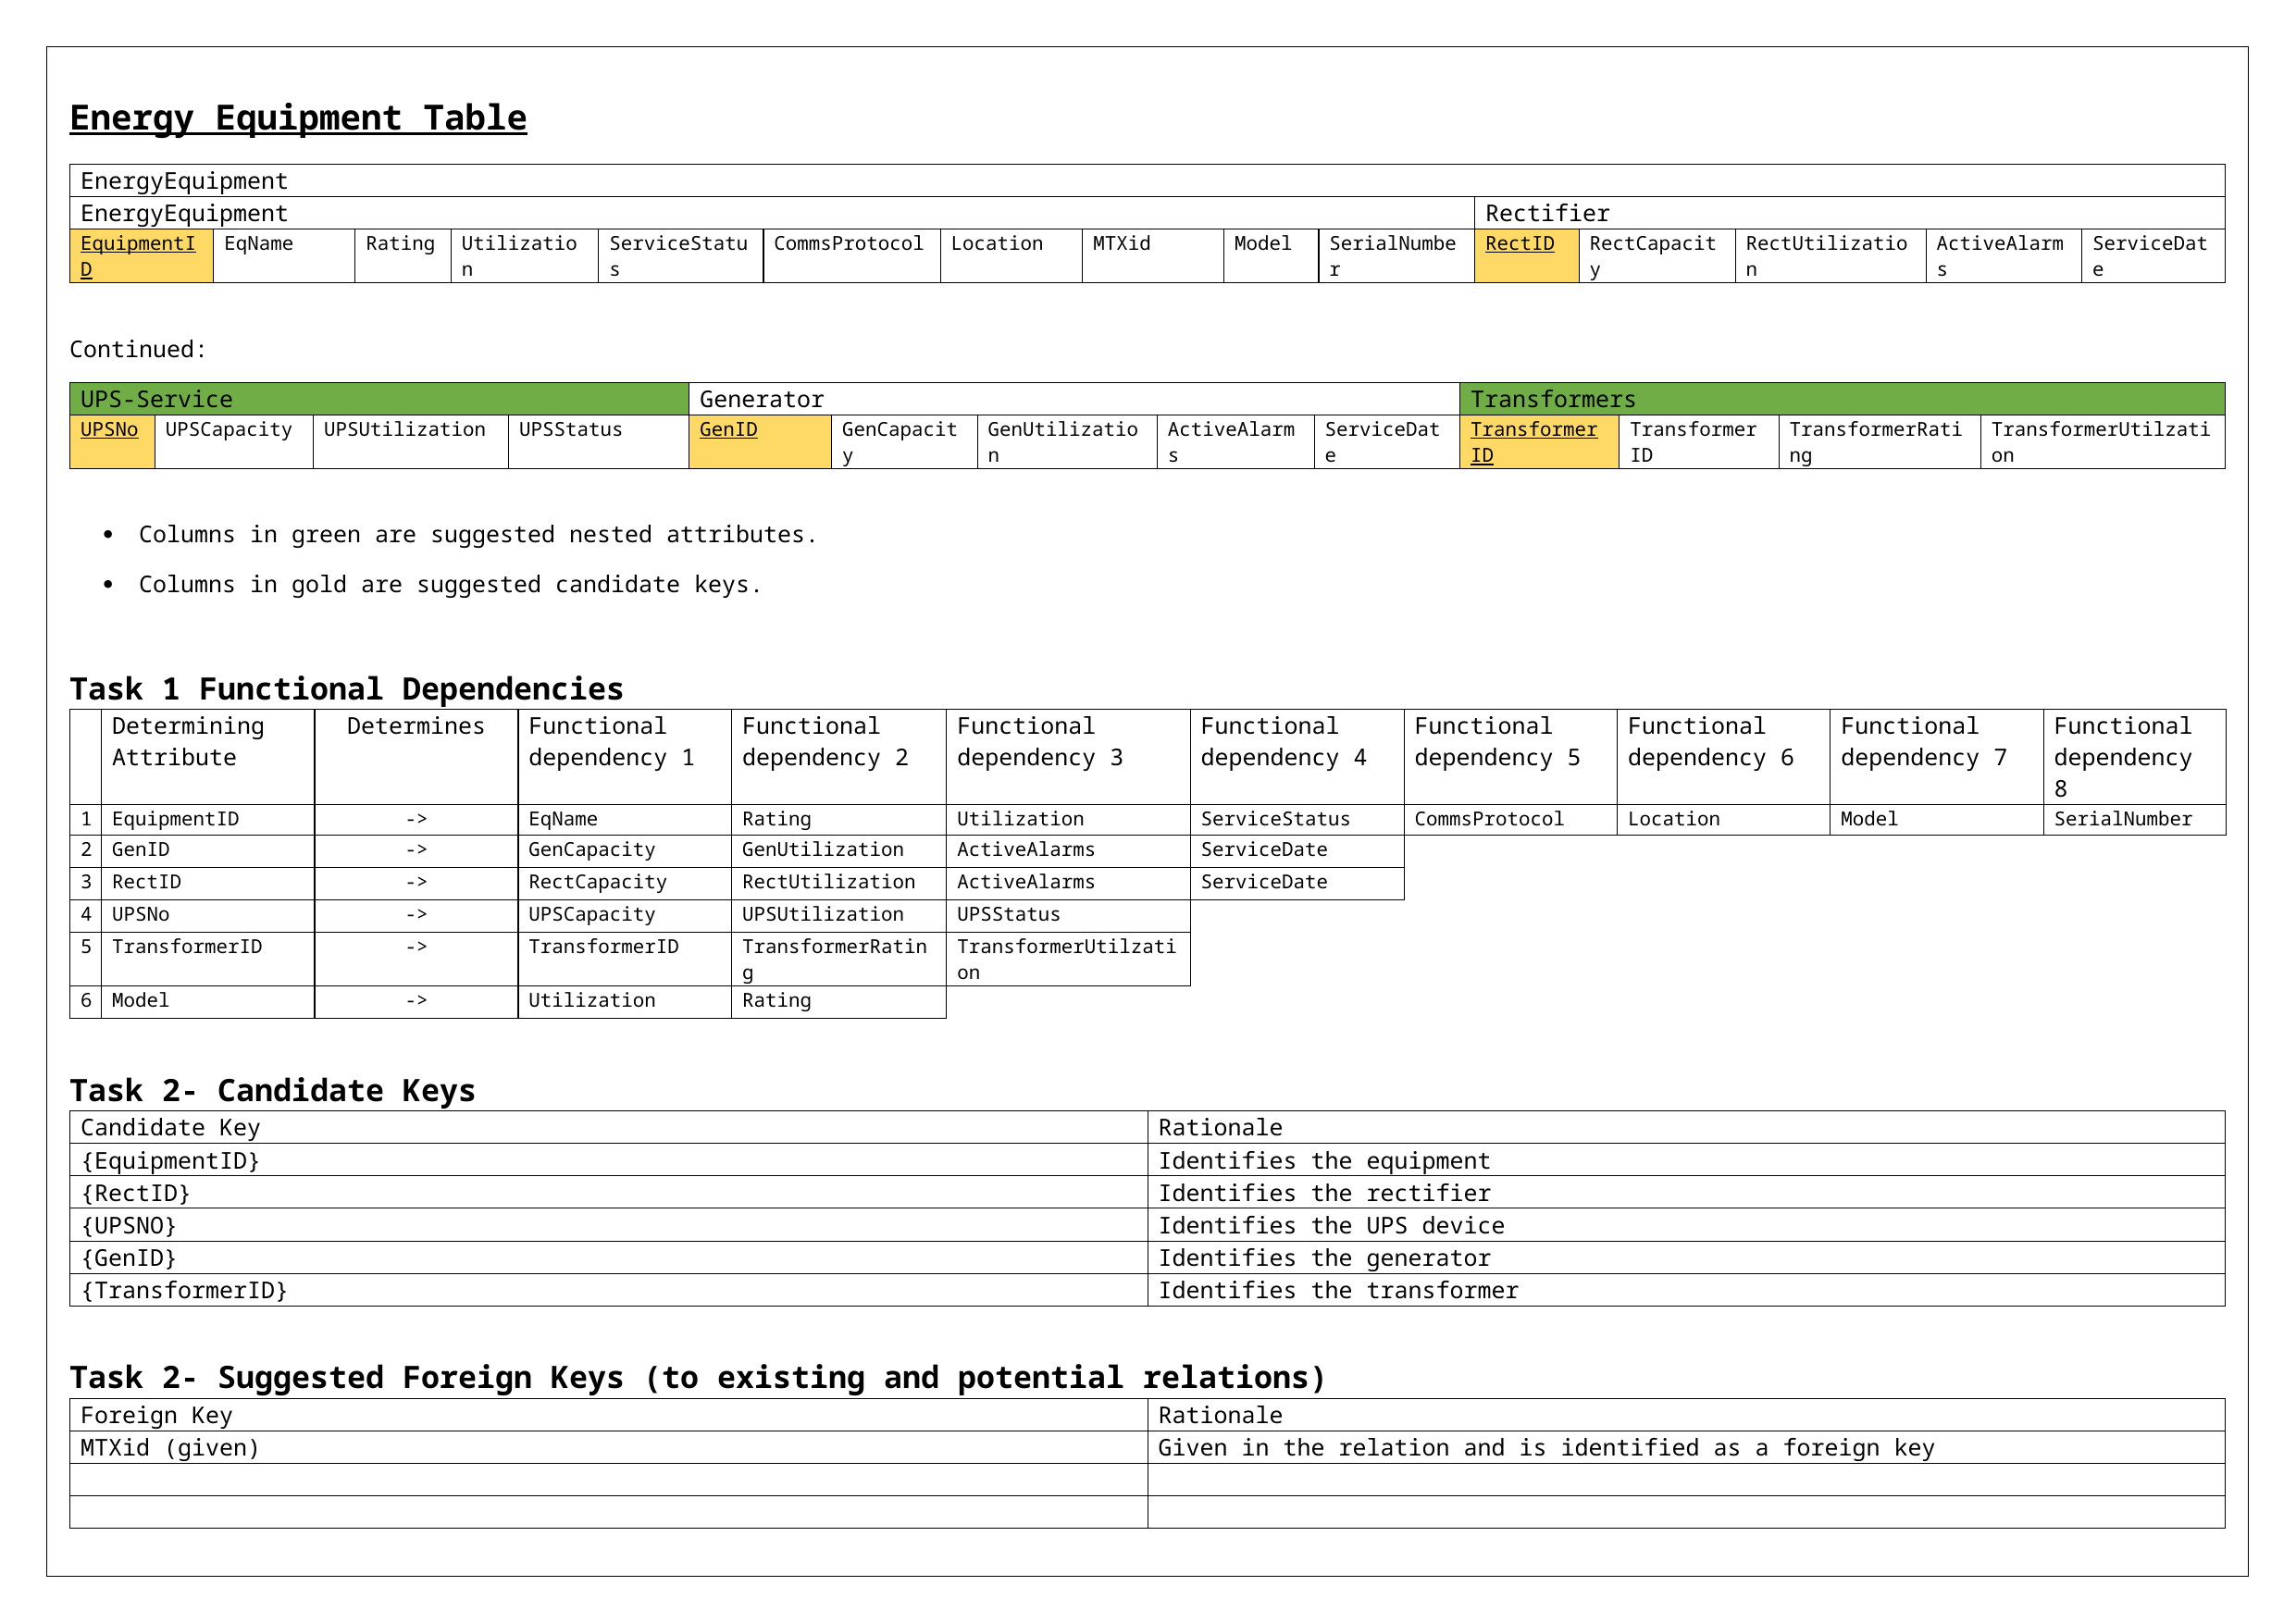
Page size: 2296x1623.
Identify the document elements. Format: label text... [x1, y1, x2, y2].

table_cell CommsProtocol [1405, 805, 1617, 835]
table_cell UPSStatus [509, 415, 689, 468]
table_cell UPSNo [102, 900, 314, 932]
table_cell -> [316, 986, 517, 1018]
table_cell GenCapacity [519, 836, 731, 867]
table_cell TransformerID [102, 933, 314, 985]
table_cell Rating [732, 986, 946, 1018]
table_cell RectID [102, 868, 314, 899]
table_cell 2 [70, 836, 101, 867]
table_cell RectUtilization [1736, 229, 1926, 282]
table_header Functional dependency 6 [1618, 710, 1830, 804]
table_cell Rating [732, 805, 946, 835]
table_header Transformers [1460, 383, 2225, 415]
table_header Functional dependency 8 [2044, 710, 2226, 804]
table_cell 3 [70, 868, 101, 899]
table_cell [1148, 1464, 2225, 1495]
table_cell UPSUtilization [314, 415, 508, 468]
table_cell GenCapacity [832, 415, 977, 468]
table_cell Model [102, 986, 314, 1018]
table_cell TransformerID [1460, 415, 1619, 468]
table_cell EqName [214, 229, 354, 282]
table_cell TransformerRating [1780, 415, 1980, 468]
table_header UPS-Service [70, 383, 136, 415]
table_header UPS-Service [233, 383, 689, 415]
table_cell EnergyEquipment [70, 197, 1474, 229]
table_cell Location [1618, 805, 1830, 835]
table_header Rationale [1148, 1399, 2225, 1431]
table_header EnergyEquipment [70, 165, 2225, 196]
table_cell [70, 1496, 1148, 1528]
table_header Foreign Key [70, 1399, 1148, 1431]
table_cell TransformerRating [732, 933, 946, 985]
table_cell Utilization [519, 986, 731, 1018]
table_cell TransformerID [519, 933, 731, 985]
subtitle Task 1 Functional Dependencies [69, 666, 2226, 709]
table_cell Model [1224, 229, 1318, 282]
table_cell RectCapacity [519, 868, 731, 899]
subtitle Task 2- Suggested Foreign Keys (to existing and potential relations) [69, 1356, 2226, 1398]
table_cell ActiveAlarms [947, 836, 1190, 867]
table_cell 4 [70, 900, 101, 932]
table_cell Identifies the equipment [1148, 1144, 2225, 1175]
table_cell [1148, 1496, 2225, 1528]
table_cell ServiceDate [1191, 868, 1404, 899]
table_cell RectID [1475, 229, 1579, 282]
table_cell -> [316, 868, 517, 899]
table_header Functional dependency 7 [1831, 710, 2043, 804]
text Continued: [69, 332, 2226, 364]
table_cell Given in the relation and is identified as a foreign key [1148, 1431, 2225, 1463]
table_cell {EquipmentID} [70, 1144, 1148, 1175]
table_cell Rating [355, 229, 451, 282]
table_cell Utilization [947, 805, 1190, 835]
table_header Generator [689, 383, 1459, 415]
table_header Functional dependency 5 [1405, 710, 1617, 804]
table_cell EquipmentID [102, 805, 314, 835]
table_cell {GenID} [70, 1242, 1148, 1273]
table_cell TransformerUtilzation [1981, 415, 2225, 468]
table_cell Identifies the generator [1148, 1242, 2225, 1273]
table_cell Identifies the transformer [1148, 1274, 2225, 1306]
table_cell ServiceStatus [599, 229, 763, 282]
table_header [70, 710, 101, 804]
table_cell Identifies the UPS device [1148, 1208, 2225, 1241]
table_cell GenUtilization [732, 836, 946, 867]
table_cell -> [316, 836, 517, 867]
table_cell EquipmentID [70, 229, 213, 282]
table_cell UPSCapacity [155, 415, 313, 468]
table_cell RectCapacity [1580, 229, 1735, 282]
list Columns in green are suggested nested attributes. [104, 518, 2226, 550]
table_cell Identifies the rectifier [1148, 1176, 2225, 1208]
table_cell {TransformerID} [70, 1274, 1148, 1306]
table_header Determines [316, 710, 517, 804]
table_cell Model [1831, 805, 2043, 835]
table_cell EqName [519, 805, 731, 835]
table_cell Utilization [452, 229, 598, 282]
table_cell ServiceDate [1315, 415, 1459, 468]
table_cell ActiveAlarms [1158, 415, 1314, 468]
table_header Functional dependency 3 [947, 710, 1190, 804]
table_header Functional dependency 2 [732, 710, 946, 804]
table_cell -> [316, 900, 517, 932]
table_cell {UPSNO} [70, 1208, 1148, 1241]
table_header Functional dependency 1 [519, 710, 731, 804]
table_cell TransformerID [1620, 415, 1779, 468]
table_header Candidate Key [70, 1111, 1148, 1143]
table_cell GenID [102, 836, 314, 867]
table_cell -> [316, 933, 517, 985]
table_cell SerialNumber [1320, 229, 1474, 282]
subtitle Energy Equipment Table [69, 93, 2226, 140]
table_header Functional dependency 4 [1191, 710, 1404, 804]
table_cell UPSCapacity [519, 900, 731, 932]
table_cell Location [941, 229, 1082, 282]
table_cell [70, 1464, 1148, 1495]
table_cell ServiceStatus [1191, 805, 1404, 835]
table_cell 5 [70, 933, 101, 985]
list Columns in gold are suggested candidate keys. [104, 567, 2226, 600]
table_cell UPSStatus [947, 900, 1190, 932]
table_cell MTXid [1083, 229, 1223, 282]
table_cell TransformerUtilzation [947, 933, 1190, 985]
table_cell 6 [70, 986, 101, 1018]
table_cell ActiveAlarms [1927, 229, 2081, 282]
table_cell SerialNumber [2044, 805, 2226, 835]
table_cell ServiceDate [1191, 836, 1404, 867]
table_cell MTXid (given) [70, 1431, 1148, 1463]
table_cell ActiveAlarms [947, 868, 1190, 899]
table_cell {RectID} [70, 1176, 1148, 1208]
table_cell -> [316, 805, 517, 835]
table_cell GenUtilization [978, 415, 1157, 468]
table_header Rationale [1148, 1111, 2225, 1143]
table_cell GenID [689, 415, 831, 468]
table_header Determining Attribute [102, 710, 314, 804]
table_cell UPSUtilization [732, 900, 946, 932]
subtitle Task 2- Candidate Keys [69, 1069, 2226, 1110]
table_cell UPSNo [70, 415, 155, 468]
table_cell RectUtilization [732, 868, 946, 899]
table_cell CommsProtocol [764, 229, 940, 282]
table_cell 1 [70, 805, 101, 835]
table_cell ServiceDate [2082, 229, 2225, 282]
table_cell Rectifier [1475, 197, 2225, 229]
